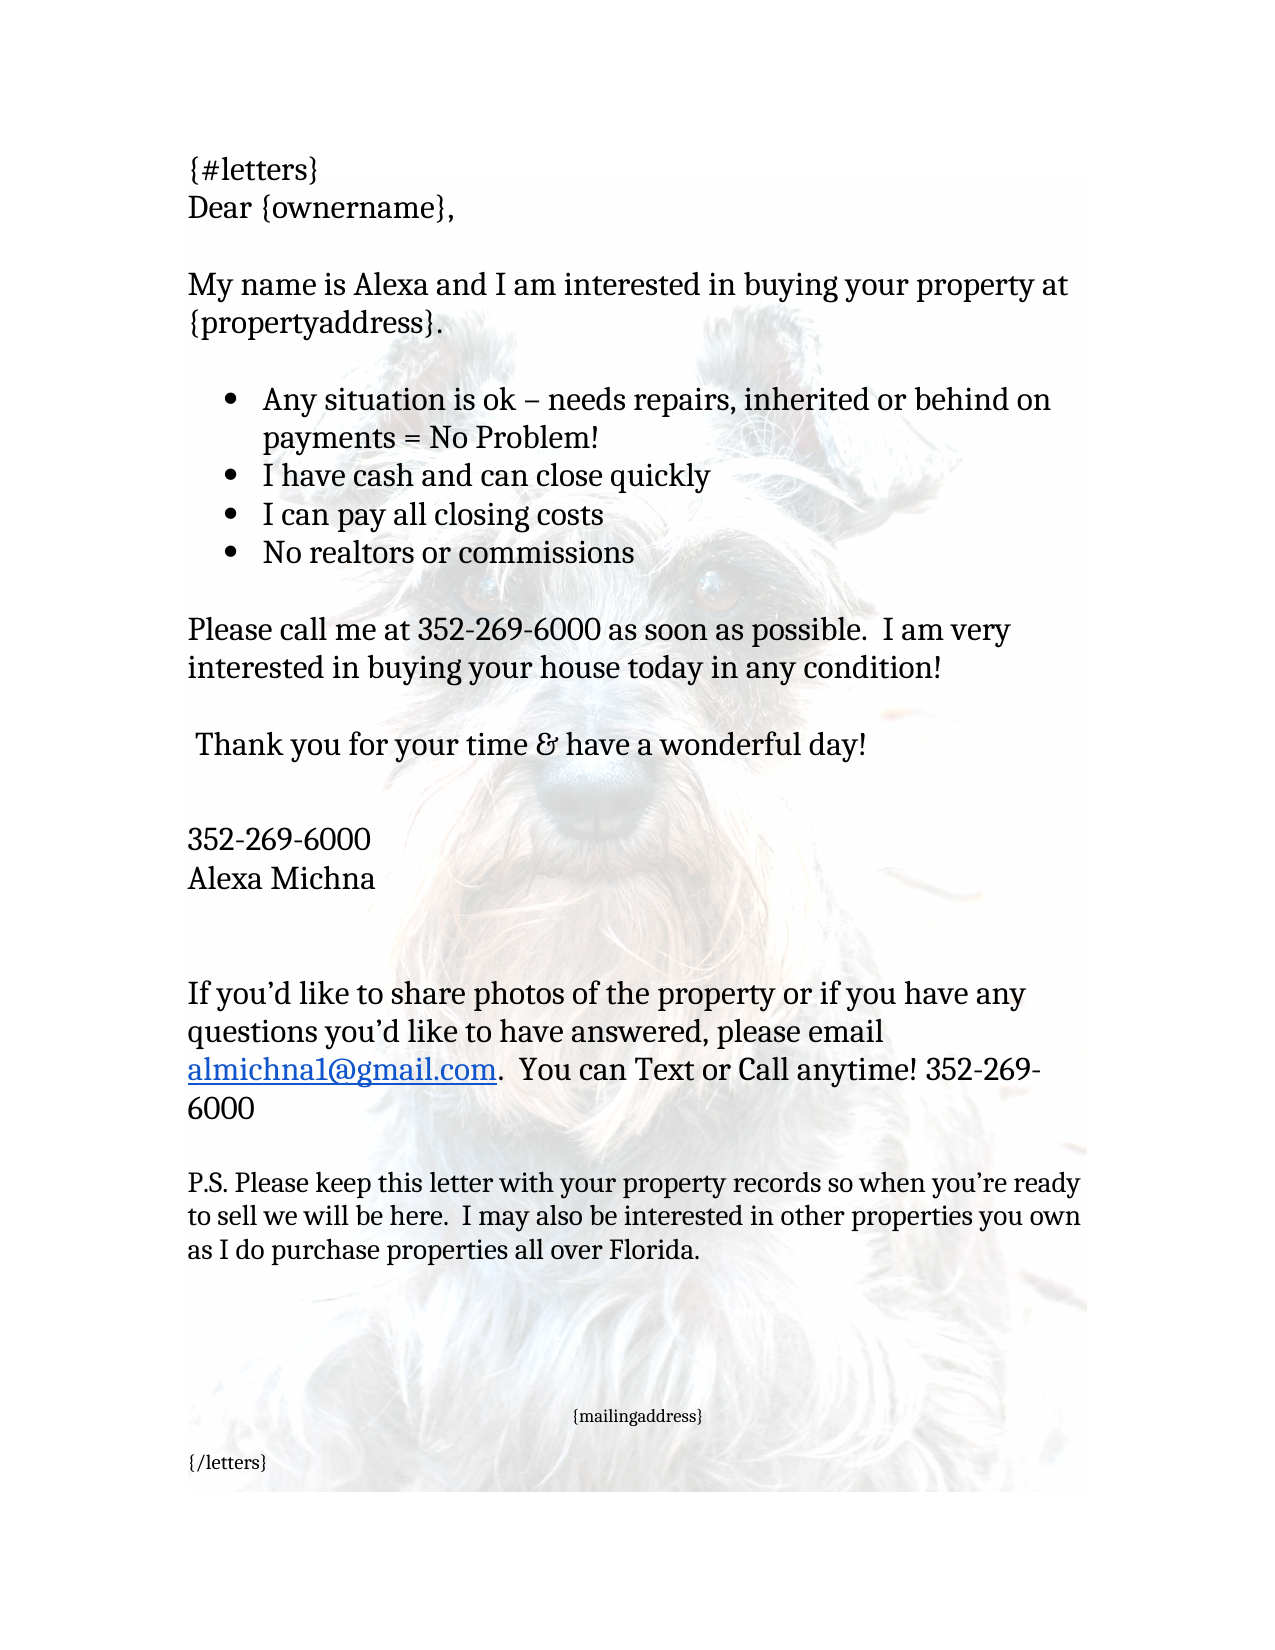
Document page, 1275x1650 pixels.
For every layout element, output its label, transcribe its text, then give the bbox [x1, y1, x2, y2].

text My name is Alexa and I am interested in buying your property at {propertyaddress}. [187, 265, 1087, 342]
text {/letters} [187, 1451, 1087, 1475]
text Please call me at 352-269-6000 as soon as possible. I am very interested in buying your house today in any condition! [187, 610, 1087, 687]
text If you’d like to share photos of the property or if you have any questions you’d like to have answered, please email almichna1@gmail.com. You can Text or Call anytime! 352-269-6000 [187, 974, 1087, 1127]
text {#letters} [187, 150, 1087, 188]
list I can pay all closing costs [225, 495, 1087, 533]
text P.S. Please keep this letter with your property records so when you’re ready to sell we will be here. I may also be interested in other properties you own as I do purchase properties all over Florida. [187, 1166, 1087, 1266]
list Any situation is ok – needs repairs, inherited or behind on payments = No Problem! [225, 380, 1087, 457]
list No realtors or commissions [225, 533, 1087, 572]
text Thank you for your time & have a wonderful day! [187, 725, 1087, 763]
text Dear {ownername}, [187, 188, 1087, 227]
text 352-269-6000 [187, 821, 1087, 859]
text {mailingaddress} [187, 1405, 1087, 1427]
list I have cash and can close quickly [225, 457, 1087, 495]
text Alexa Michna [187, 859, 1087, 897]
